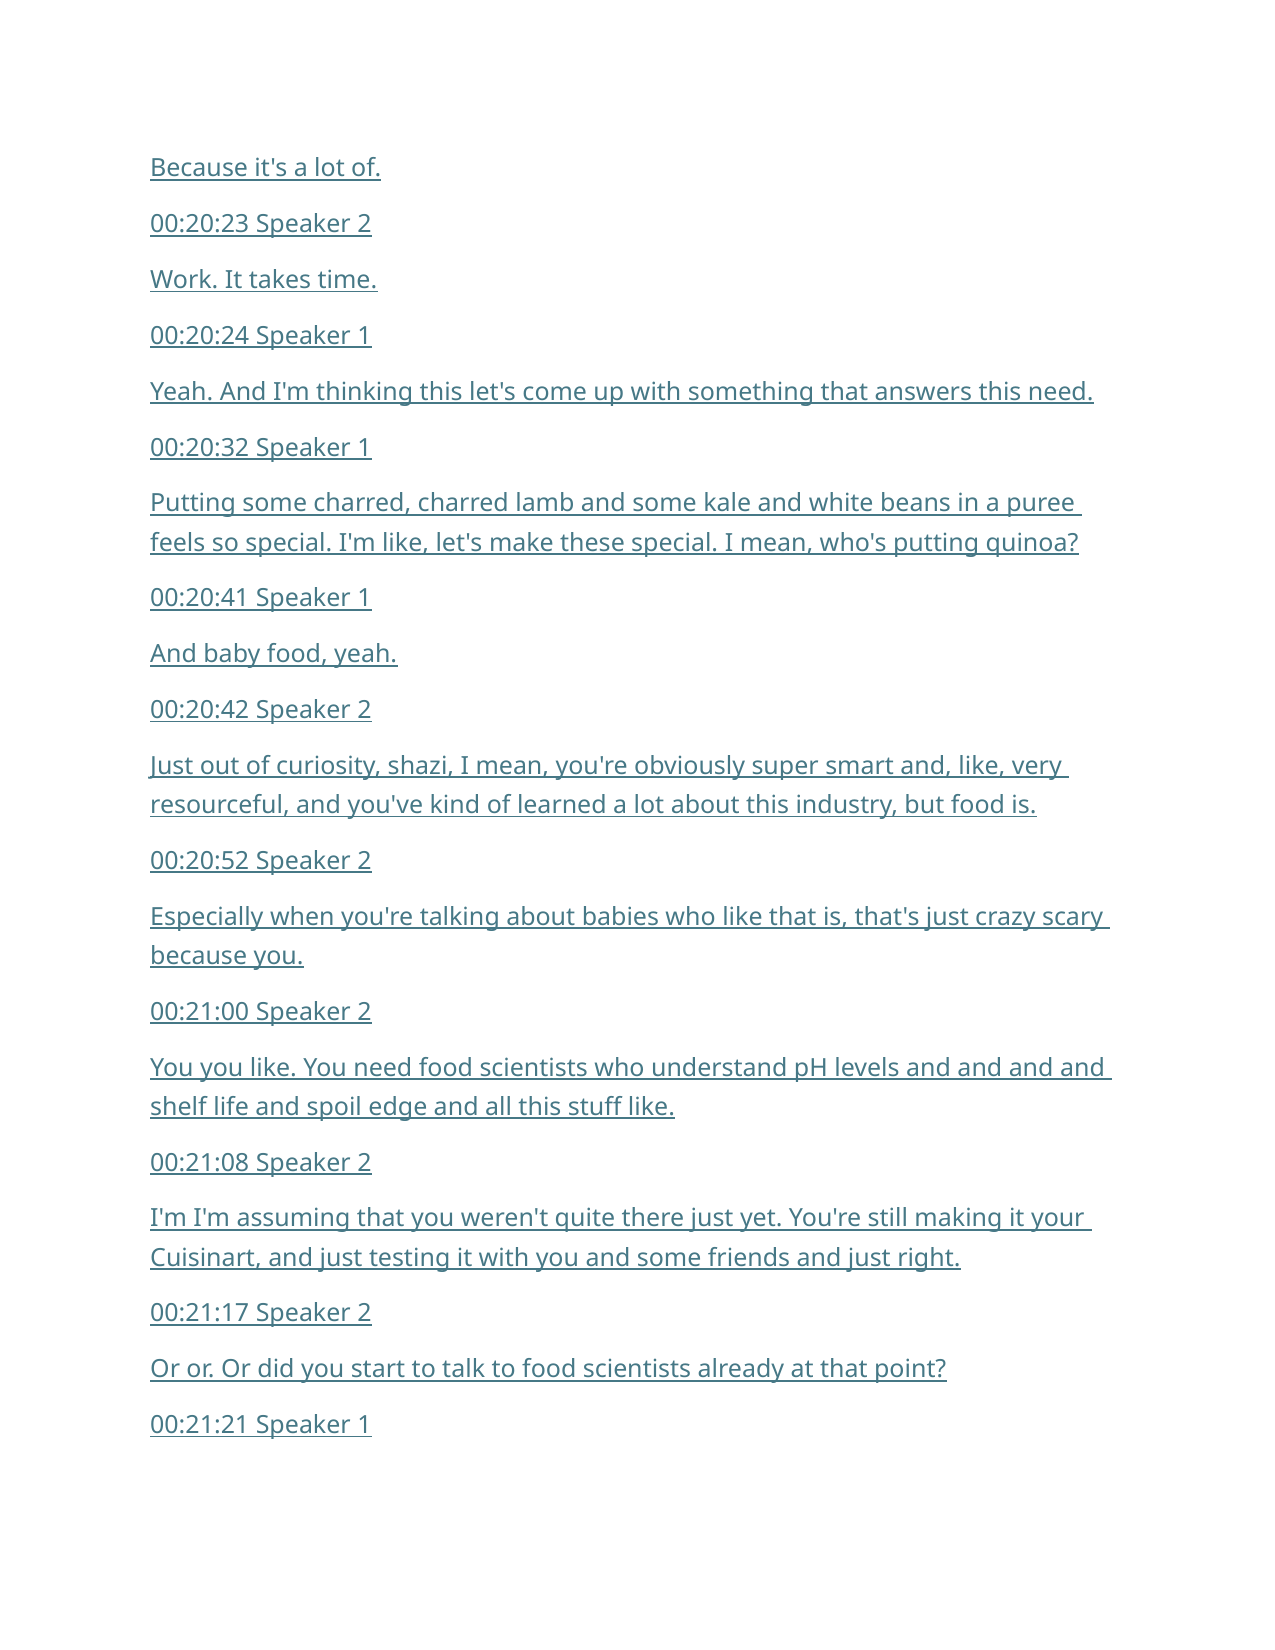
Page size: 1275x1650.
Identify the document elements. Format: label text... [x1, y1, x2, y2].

text 00:21:17 Speaker 2 [150, 1295, 1125, 1329]
text 00:20:42 Speaker 2 [150, 692, 1125, 726]
text 00:20:23 Speaker 2 [150, 206, 1125, 240]
text Because it's a lot of. [150, 150, 1125, 184]
text You you like. You need food scientists who understand pH levels and and and and shelf life and spoil edge and all this stuff like. [150, 1049, 1125, 1122]
text Yeah. And I'm thinking this let's come up with something that answers this need. [150, 373, 1125, 407]
text Especially when you're talking about babies who like that is, that's just crazy scary because you. [150, 898, 1125, 972]
text 00:21:08 Speaker 2 [150, 1144, 1125, 1178]
text 00:20:32 Speaker 1 [150, 429, 1125, 463]
text And baby food, yeah. [150, 636, 1125, 670]
text 00:21:00 Speaker 2 [150, 993, 1125, 1027]
text 00:21:21 Speaker 1 [150, 1407, 1125, 1441]
text 00:20:24 Speaker 1 [150, 317, 1125, 352]
text Or or. Or did you start to talk to food scientists already at that point? [150, 1351, 1125, 1385]
text I'm I'm assuming that you weren't quite there just yet. You're still making it your Cuisinart, and just testing it with you and some friends and just right. [150, 1200, 1125, 1273]
text 00:20:41 Speaker 1 [150, 580, 1125, 614]
text Work. It takes time. [150, 262, 1125, 296]
text Putting some charred, charred lamb and some kale and white beans in a puree feels so special. I'm like, let's make these special. I mean, who's putting quinoa? [150, 485, 1125, 558]
text Just out of curiosity, shazi, I mean, you're obviously super smart and, like, very resourceful, and you've kind of learned a lot about this industry, but food is. [150, 747, 1125, 821]
text 00:20:52 Speaker 2 [150, 842, 1125, 877]
